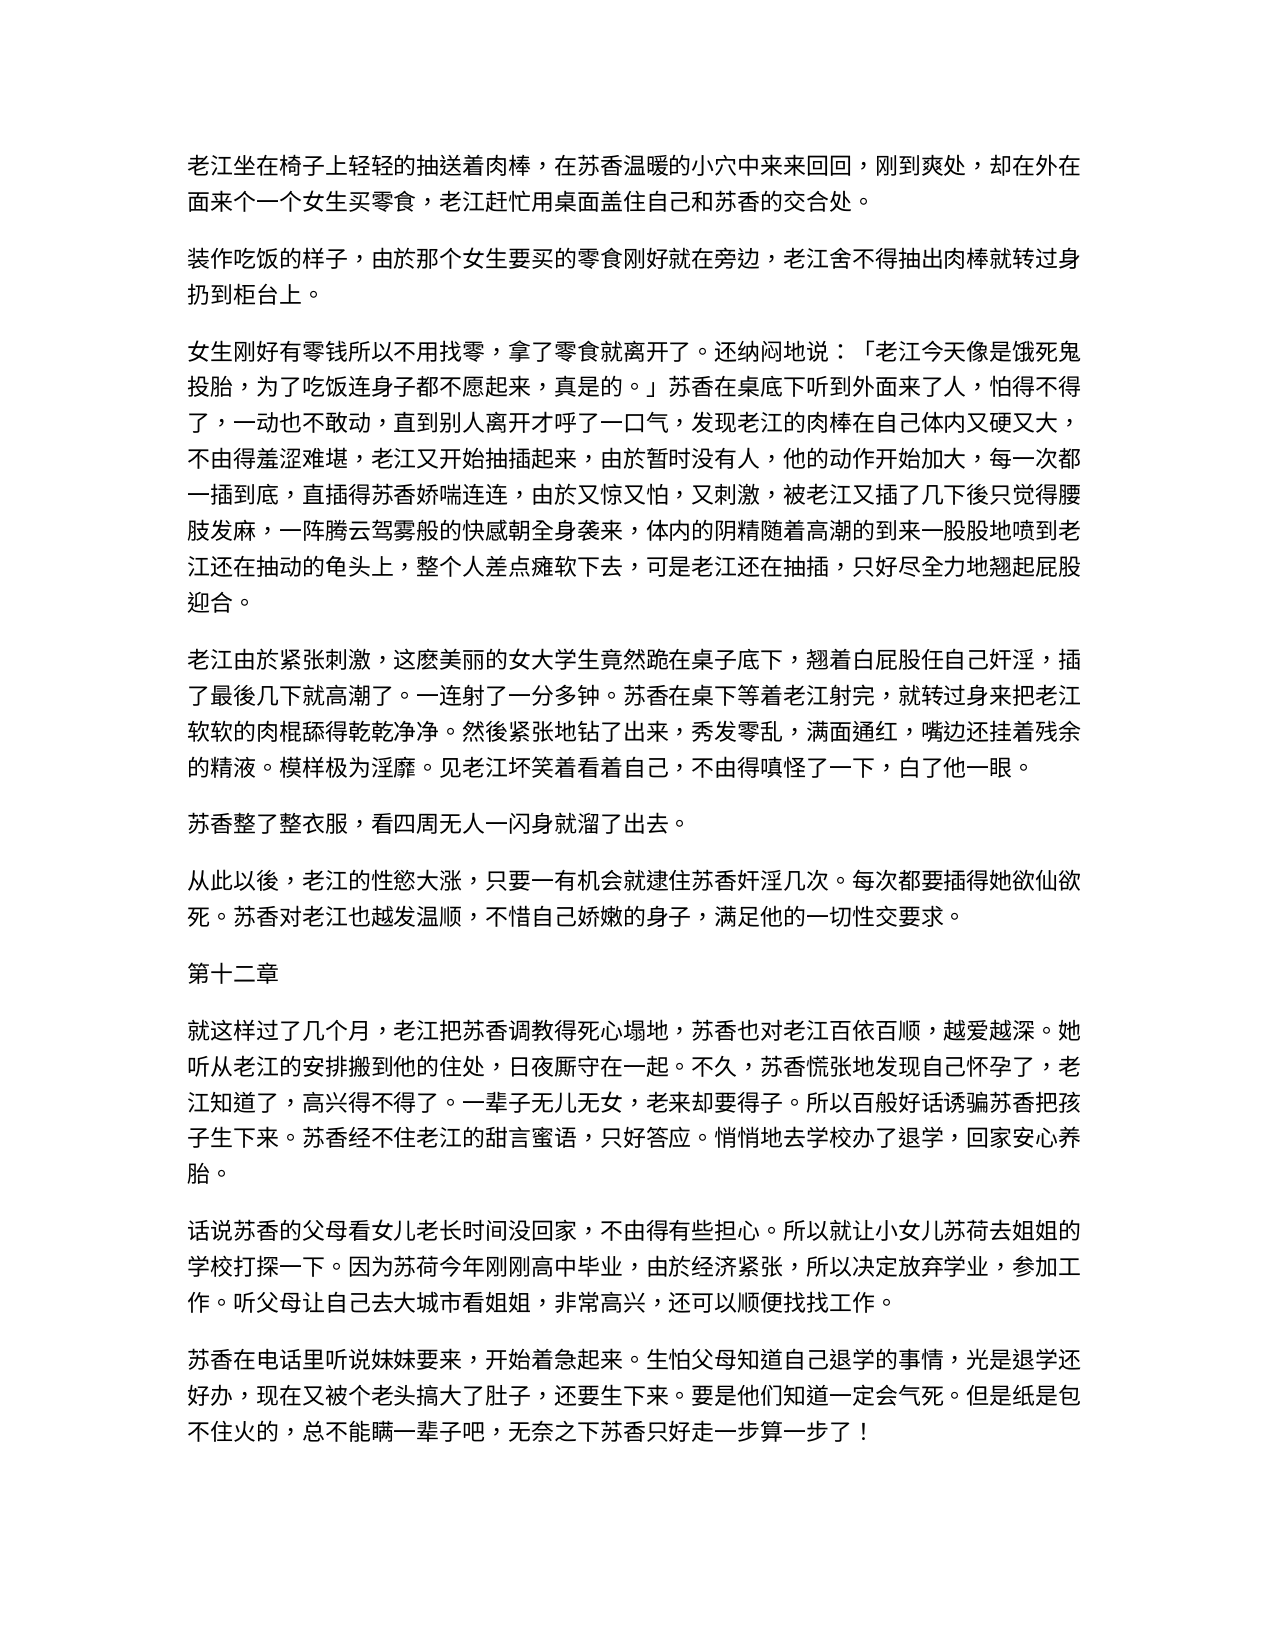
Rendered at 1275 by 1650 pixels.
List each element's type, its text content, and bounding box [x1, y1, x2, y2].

text 老江由於紧张刺激，这麽美丽的女大学生竟然跪在桌子底下，翘着白屁股任自己奸淫，插了最後几下就高潮了。一连射了一分多钟。苏香在桌下等着老江射完，就转过身来把老江软软的肉棍舔得乾乾净净。然後紧张地钻了出来，秀发零乱，满面通红，嘴边还挂着残余的精液。模样极为淫靡。见老江坏笑着看着自己，不由得嗔怪了一下，白了他一眼。 [187, 644, 1087, 783]
text 从此以後，老江的性慾大涨，只要一有机会就逮住苏香奸淫几次。每次都要插得她欲仙欲死。苏香对老江也越发温顺，不惜自己娇嫩的身子，满足他的一切性交要求。 [187, 865, 1087, 932]
text 老江坐在椅子上轻轻的抽送着肉棒，在苏香温暖的小穴中来来回回，刚到爽处，却在外在面来个一个女生买零食，老江赶忙用桌面盖住自己和苏香的交合处。 [187, 150, 1087, 217]
text 苏香在电话里听说妹妹要来，开始着急起来。生怕父母知道自己退学的事情，光是退学还好办，现在又被个老头搞大了肚子，还要生下来。要是他们知道一定会气死。但是纸是包不住火的，总不能瞒一辈子吧，无奈之下苏香只好走一步算一步了！ [187, 1344, 1087, 1447]
text 就这样过了几个月，老江把苏香调教得死心塌地，苏香也对老江百依百顺，越爱越深。她听从老江的安排搬到他的住处，日夜厮守在一起。不久，苏香慌张地发现自己怀孕了，老江知道了，高兴得不得了。一辈子无儿无女，老来却要得子。所以百般好话诱骗苏香把孩子生下来。苏香经不住老江的甜言蜜语，只好答应。悄悄地去学校办了退学，回家安心养胎。 [187, 1014, 1087, 1189]
text 苏香整了整衣服，看四周无人一闪身就溜了出去。 [187, 808, 1087, 839]
text 第十二章 [187, 958, 1087, 989]
text 女生刚好有零钱所以不用找零，拿了零食就离开了。还纳闷地说：「老江今天像是饿死鬼投胎，为了吃饭连身子都不愿起来，真是的。」苏香在桌底下听到外面来了人，怕得不得了，一动也不敢动，直到别人离开才呼了一口气，发现老江的肉棒在自己体内又硬又大，不由得羞涩难堪，老江又开始抽插起来，由於暂时没有人，他的动作开始加大，每一次都一插到底，直插得苏香娇喘连连，由於又惊又怕，又刺激，被老江又插了几下後只觉得腰肢发麻，一阵腾云驾雾般的快感朝全身袭来，体内的阴精随着高潮的到来一股股地喷到老江还在抽动的龟头上，整个人差点瘫软下去，可是老江还在抽插，只好尽全力地翘起屁股迎合。 [187, 335, 1087, 618]
text 装作吃饭的样子，由於那个女生要买的零食刚好就在旁边，老江舍不得抽出肉棒就转过身扔到柜台上。 [187, 243, 1087, 310]
text 话说苏香的父母看女儿老长时间没回家，不由得有些担心。所以就让小女儿苏荷去姐姐的学校打探一下。因为苏荷今年刚刚高中毕业，由於经济紧张，所以决定放弃学业，参加工作。听父母让自己去大城市看姐姐，非常高兴，还可以顺便找找工作。 [187, 1215, 1087, 1318]
